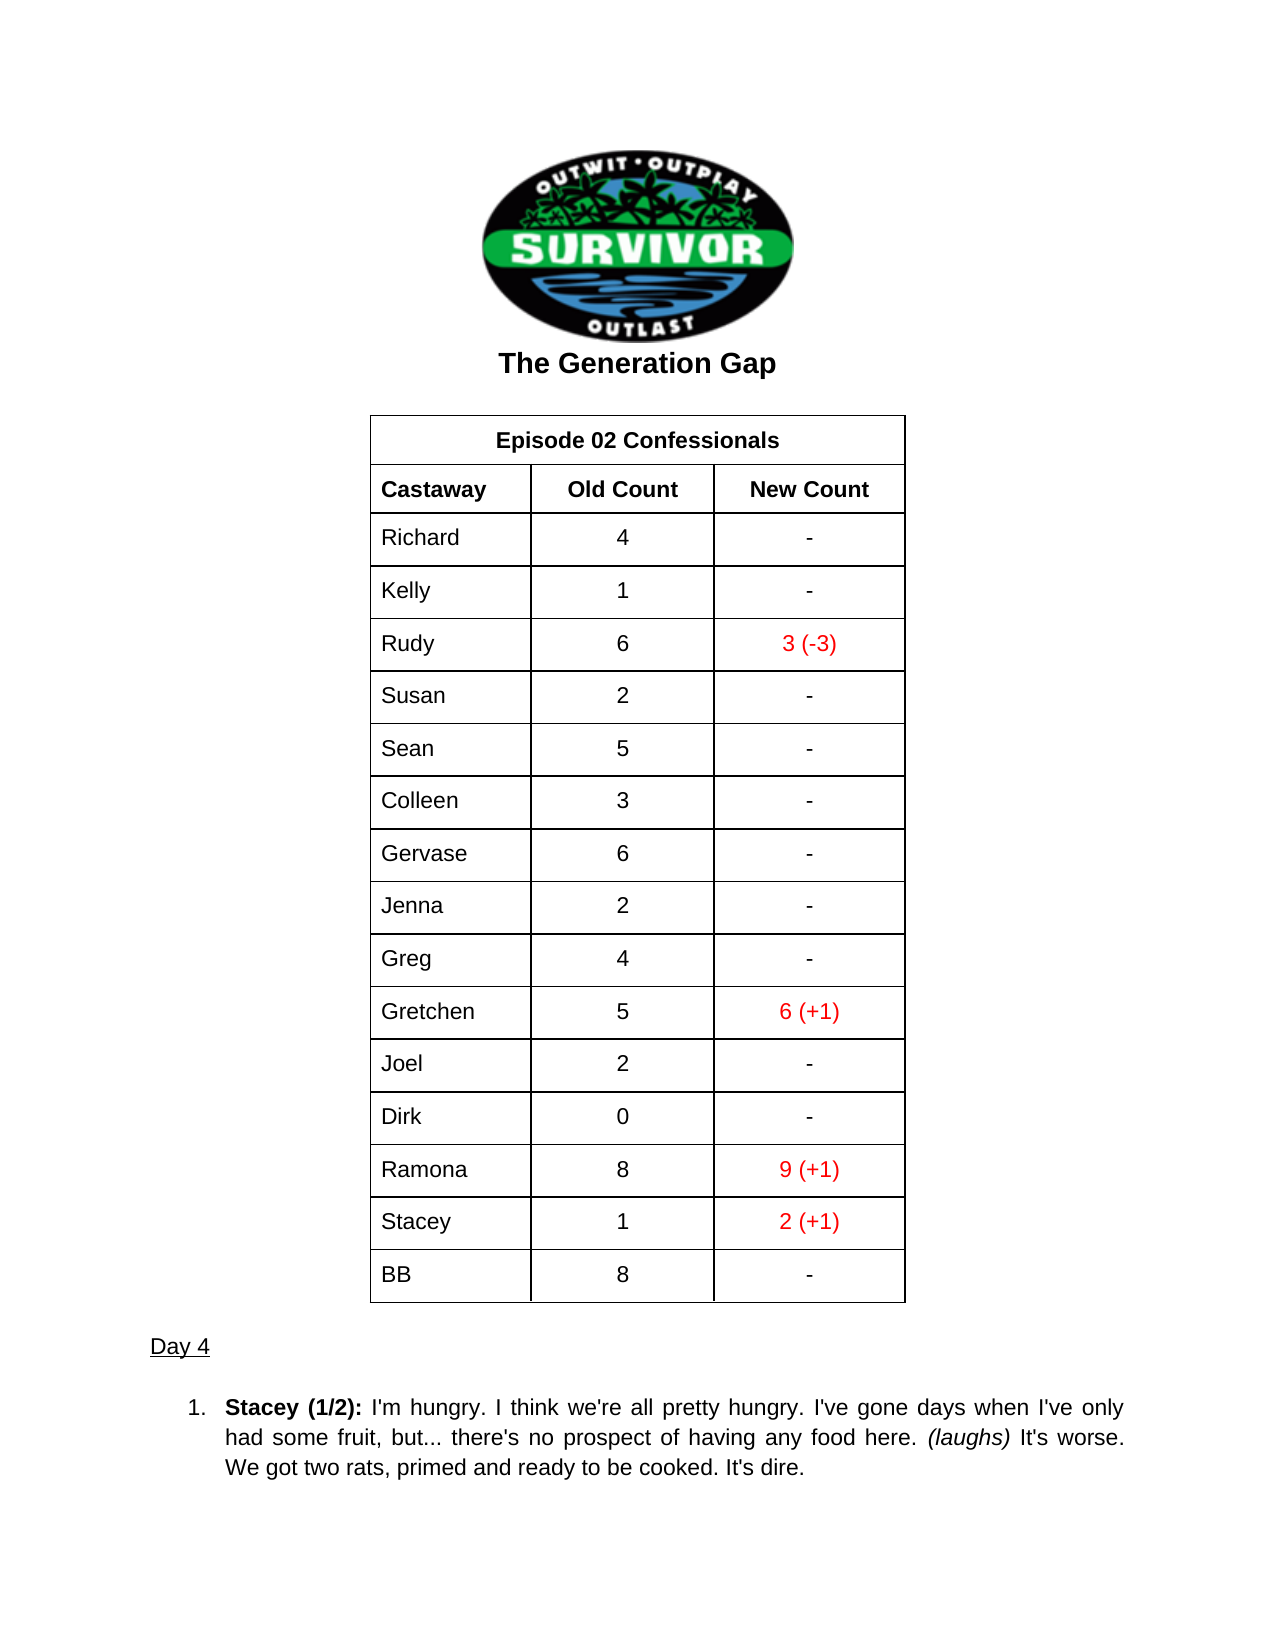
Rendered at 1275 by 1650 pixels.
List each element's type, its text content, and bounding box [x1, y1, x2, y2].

table_cell 2 [532, 1040, 713, 1091]
table_cell 6 [532, 619, 713, 670]
table_cell - [715, 1250, 904, 1301]
table_cell - [715, 724, 904, 775]
table_cell 0 [532, 1093, 713, 1143]
picture [481, 150, 794, 343]
table_cell - [715, 882, 904, 933]
table_cell 8 [532, 1250, 713, 1301]
table_cell 2 [532, 672, 713, 723]
table_cell - [715, 567, 904, 617]
table_cell Ramona [371, 1145, 530, 1196]
table_cell - [715, 514, 904, 565]
table_cell Gretchen [371, 987, 530, 1038]
table_cell Greg [371, 935, 530, 986]
table_cell - [715, 777, 904, 828]
table_cell 5 [532, 724, 713, 775]
table_cell - [715, 935, 904, 986]
table_cell Joel [371, 1040, 530, 1091]
table_cell 1 [532, 567, 713, 617]
table_cell 3 (-3) [715, 619, 904, 670]
text Day 4 [150, 1333, 1125, 1359]
table_cell Castaway [371, 465, 530, 512]
table_cell - [715, 830, 904, 881]
table_cell Old Count [532, 465, 713, 512]
table_cell Kelly [371, 567, 530, 617]
table_cell - [715, 672, 904, 723]
list Stacey (1/2): I'm hungry. I think we're all pretty hungry. I've gone days when I've only had some fruit, but... there's no prospect of having any food here. (laughs) It's worse. We got two rats, primed and ready to be cooked. It's dire. [187, 1393, 1125, 1480]
table_cell Gervase [371, 830, 530, 881]
table_cell Stacey [371, 1198, 530, 1249]
table_cell 1 [532, 1198, 713, 1249]
table_cell 3 [532, 777, 713, 828]
table_cell New Count [715, 465, 904, 512]
table_cell Rudy [371, 619, 530, 670]
text The Generation Gap [150, 346, 1125, 379]
table_cell Susan [371, 672, 530, 723]
table_cell BB [371, 1250, 530, 1301]
table_cell 6 (+1) [715, 987, 904, 1038]
table_cell 2 (+1) [715, 1198, 904, 1249]
table_cell - [715, 1040, 904, 1091]
table_cell 2 [532, 882, 713, 933]
table_cell 4 [532, 935, 713, 986]
table_cell Jenna [371, 882, 530, 933]
table_header Episode 02 Confessionals [371, 416, 904, 463]
table_cell 9 (+1) [715, 1145, 904, 1196]
table_cell 8 [532, 1145, 713, 1196]
table_cell 4 [532, 514, 713, 565]
table_cell - [715, 1093, 904, 1143]
table_cell Colleen [371, 777, 530, 828]
table_cell Richard [371, 514, 530, 565]
table_cell 6 [532, 830, 713, 881]
table_cell Sean [371, 724, 530, 775]
table_cell Dirk [371, 1093, 530, 1143]
table_cell 5 [532, 987, 713, 1038]
